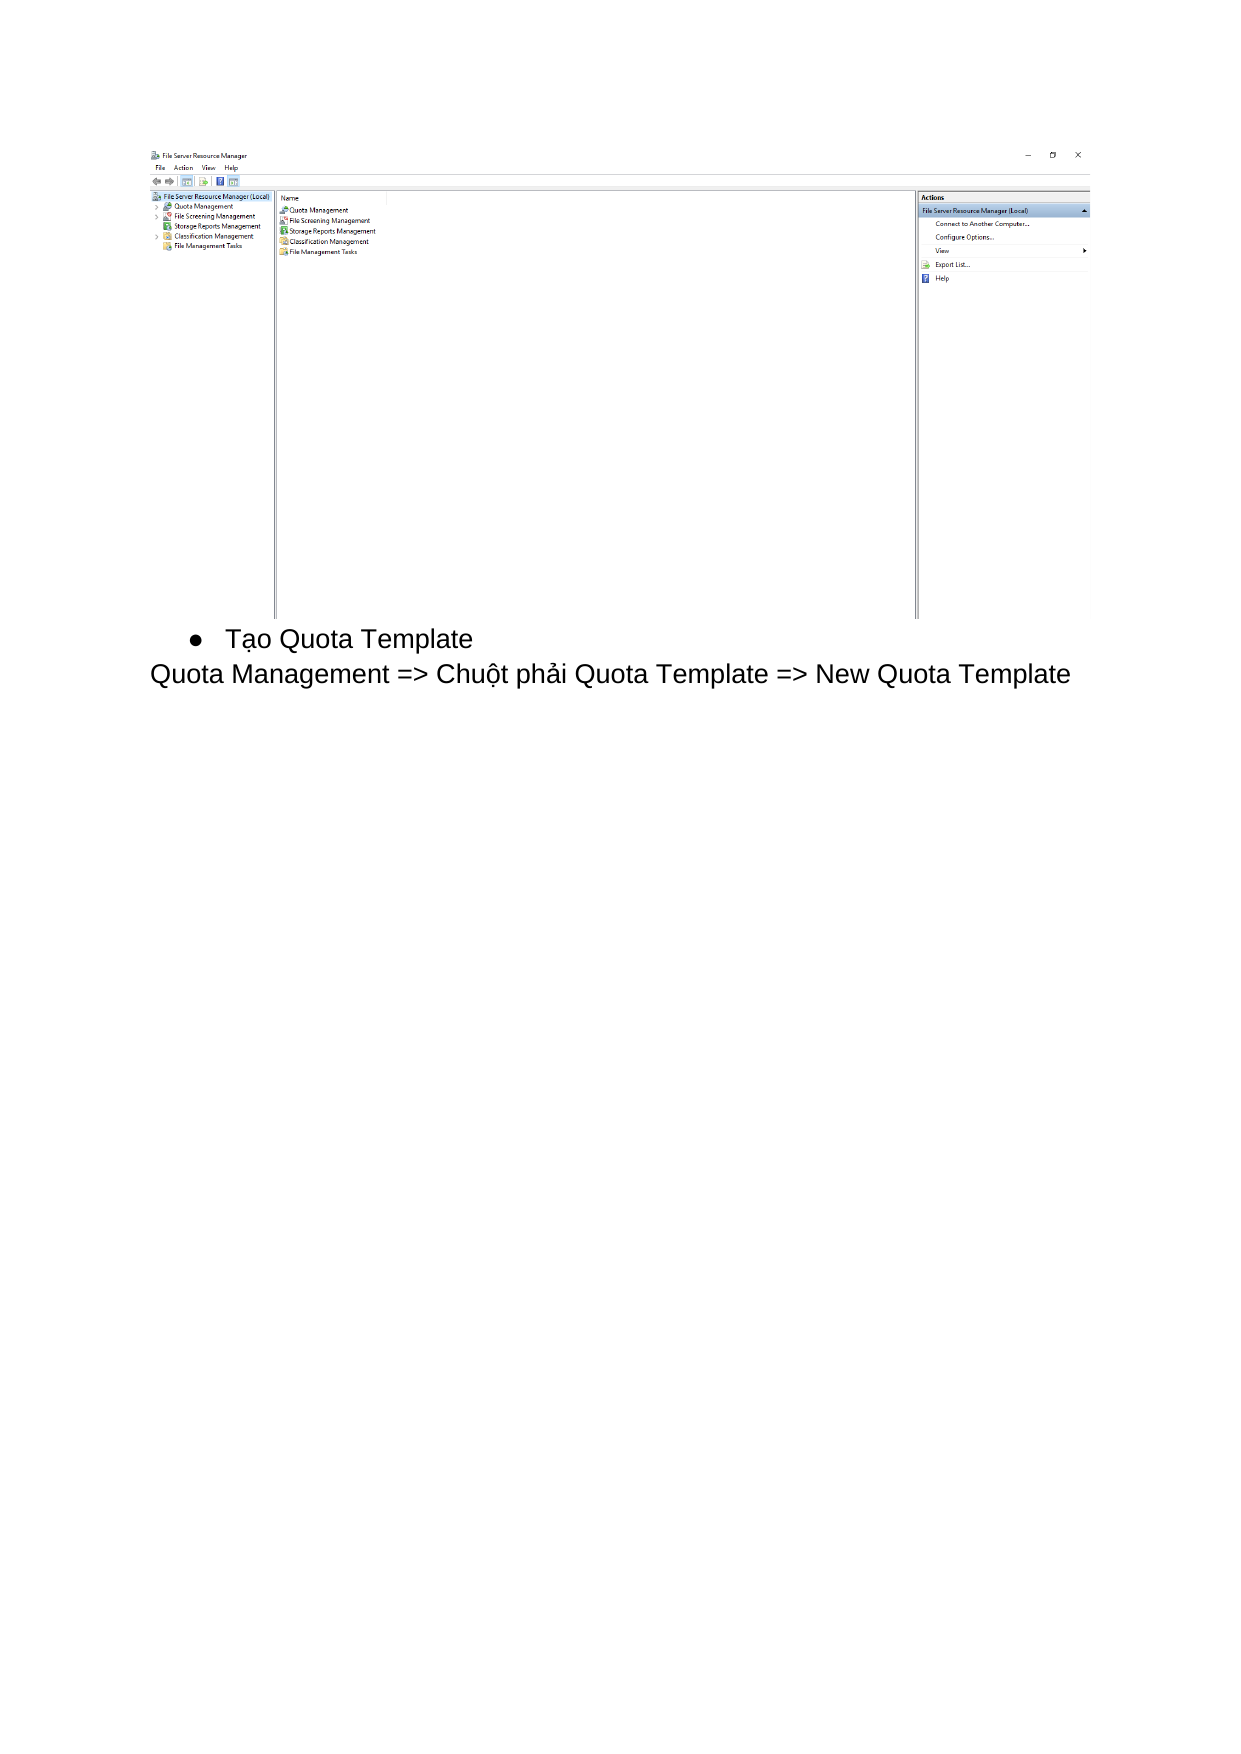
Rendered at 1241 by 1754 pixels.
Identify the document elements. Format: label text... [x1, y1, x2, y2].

text Quota Management => Chuột phải Quota Template => New Quota Template [150, 658, 1090, 690]
picture [150, 150, 1091, 619]
list Tạo Quota Template [187, 623, 1090, 654]
